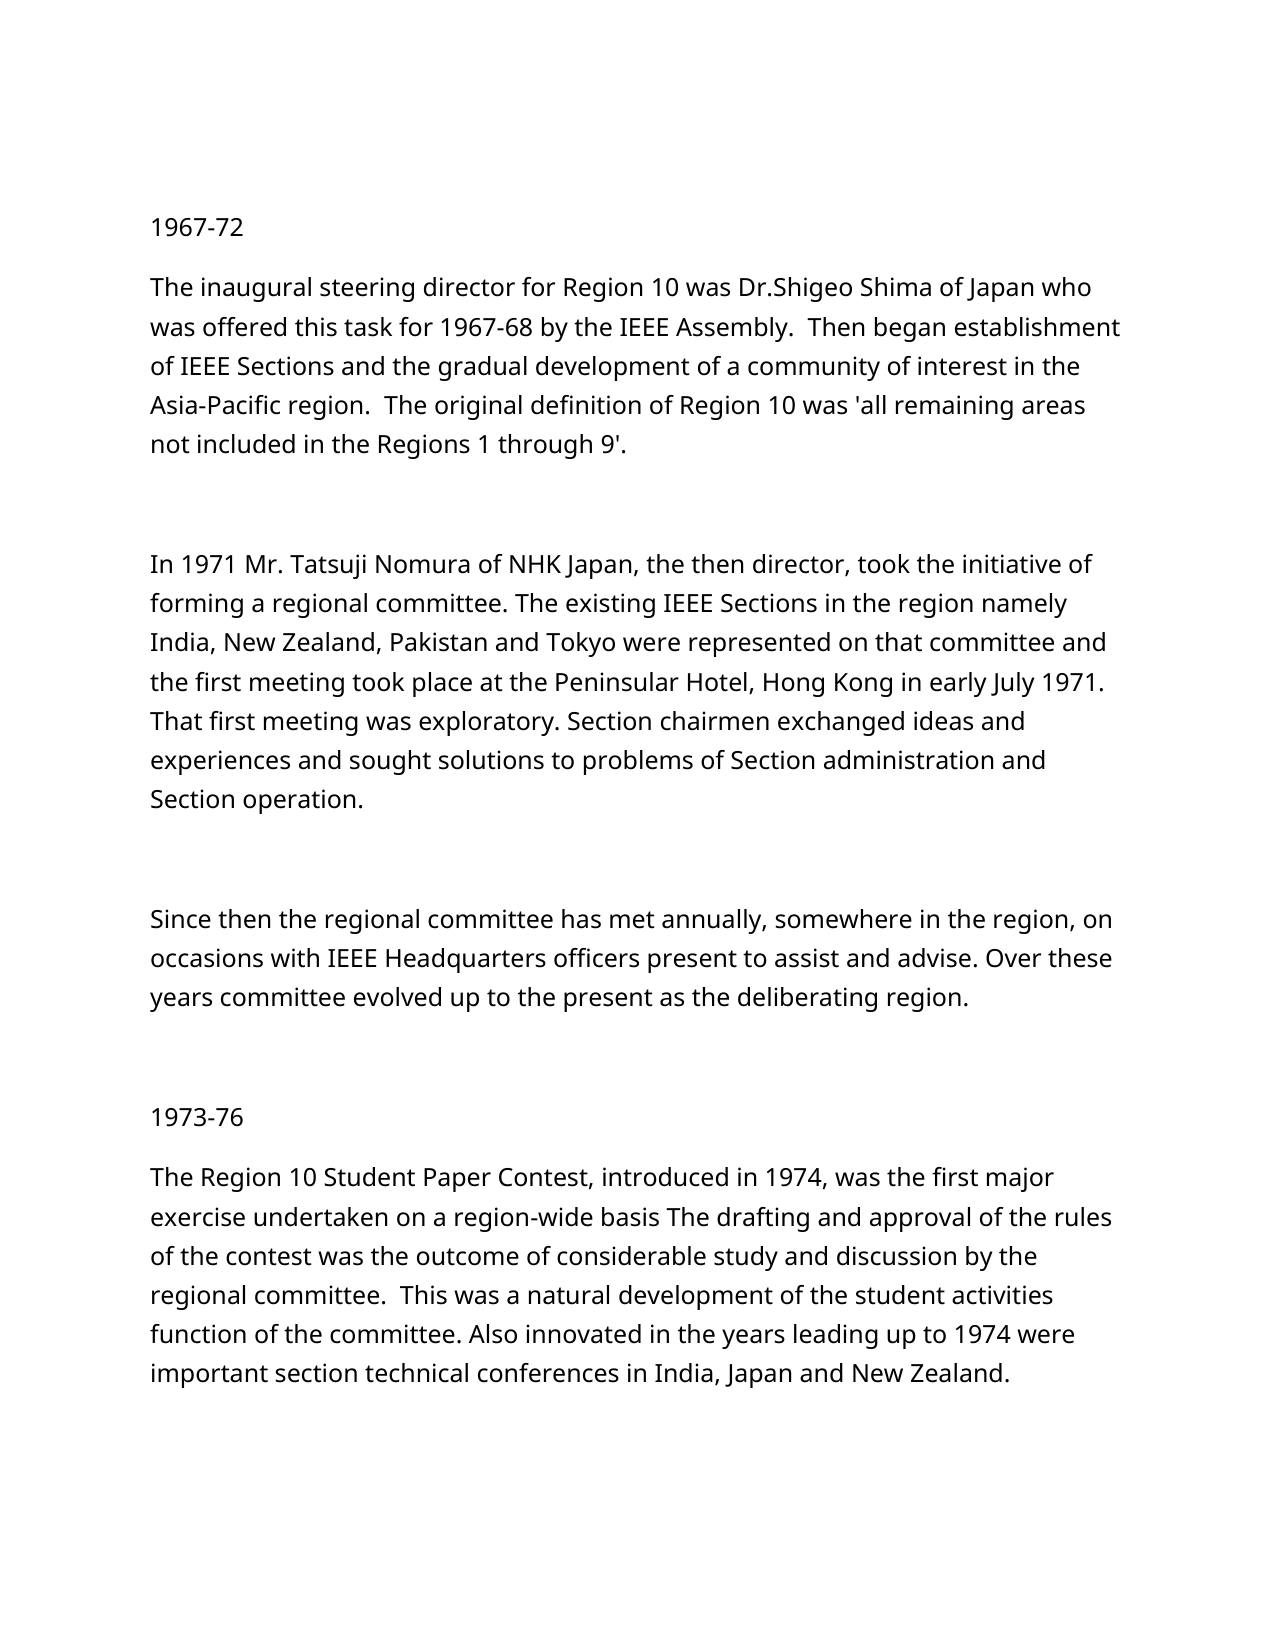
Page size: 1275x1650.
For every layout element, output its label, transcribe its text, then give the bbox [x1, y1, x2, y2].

text 1967-72 [150, 210, 1125, 244]
text The Region 10 Student Paper Contest, introduced in 1974, was the first major exercise undertaken on a region-wide basis The drafting and approval of the rules of the contest was the outcome of considerable study and discussion by the regional committee. This was a natural development of the student activities function of the committee. Also innovated in the years leading up to 1974 were important section technical conferences in India, Japan and New Zealand. [150, 1160, 1125, 1390]
text Since then the regional committee has met annually, somewhere in the region, on occasions with IEEE Headquarters officers present to assist and advise. Over these years committee evolved up to the present as the deliberating region. [150, 902, 1125, 1014]
text In 1971 Mr. Tatsuji Nomura of NHK Japan, the then director, took the initiative of forming a regional committee. The existing IEEE Sections in the region namely India, New Zealand, Pakistan and Tokyo were represented on that committee and the first meeting took place at the Peninsular Hotel, Hong Kong in early July 1971. That first meeting was exploratory. Section chairmen exchanged ideas and experiences and sought solutions to problems of Section administration and Section operation. [150, 547, 1125, 816]
text The inaugural steering director for Region 10 was Dr.Shigeo Shima of Japan who was offered this task for 1967-68 by the IEEE Assembly. Then began establishment of IEEE Sections and the gradual development of a community of interest in the Asia-Pacific region. The original definition of Region 10 was 'all remaining areas not included in the Regions 1 through 9'. [150, 270, 1125, 461]
text 1973-76 [150, 1100, 1125, 1134]
